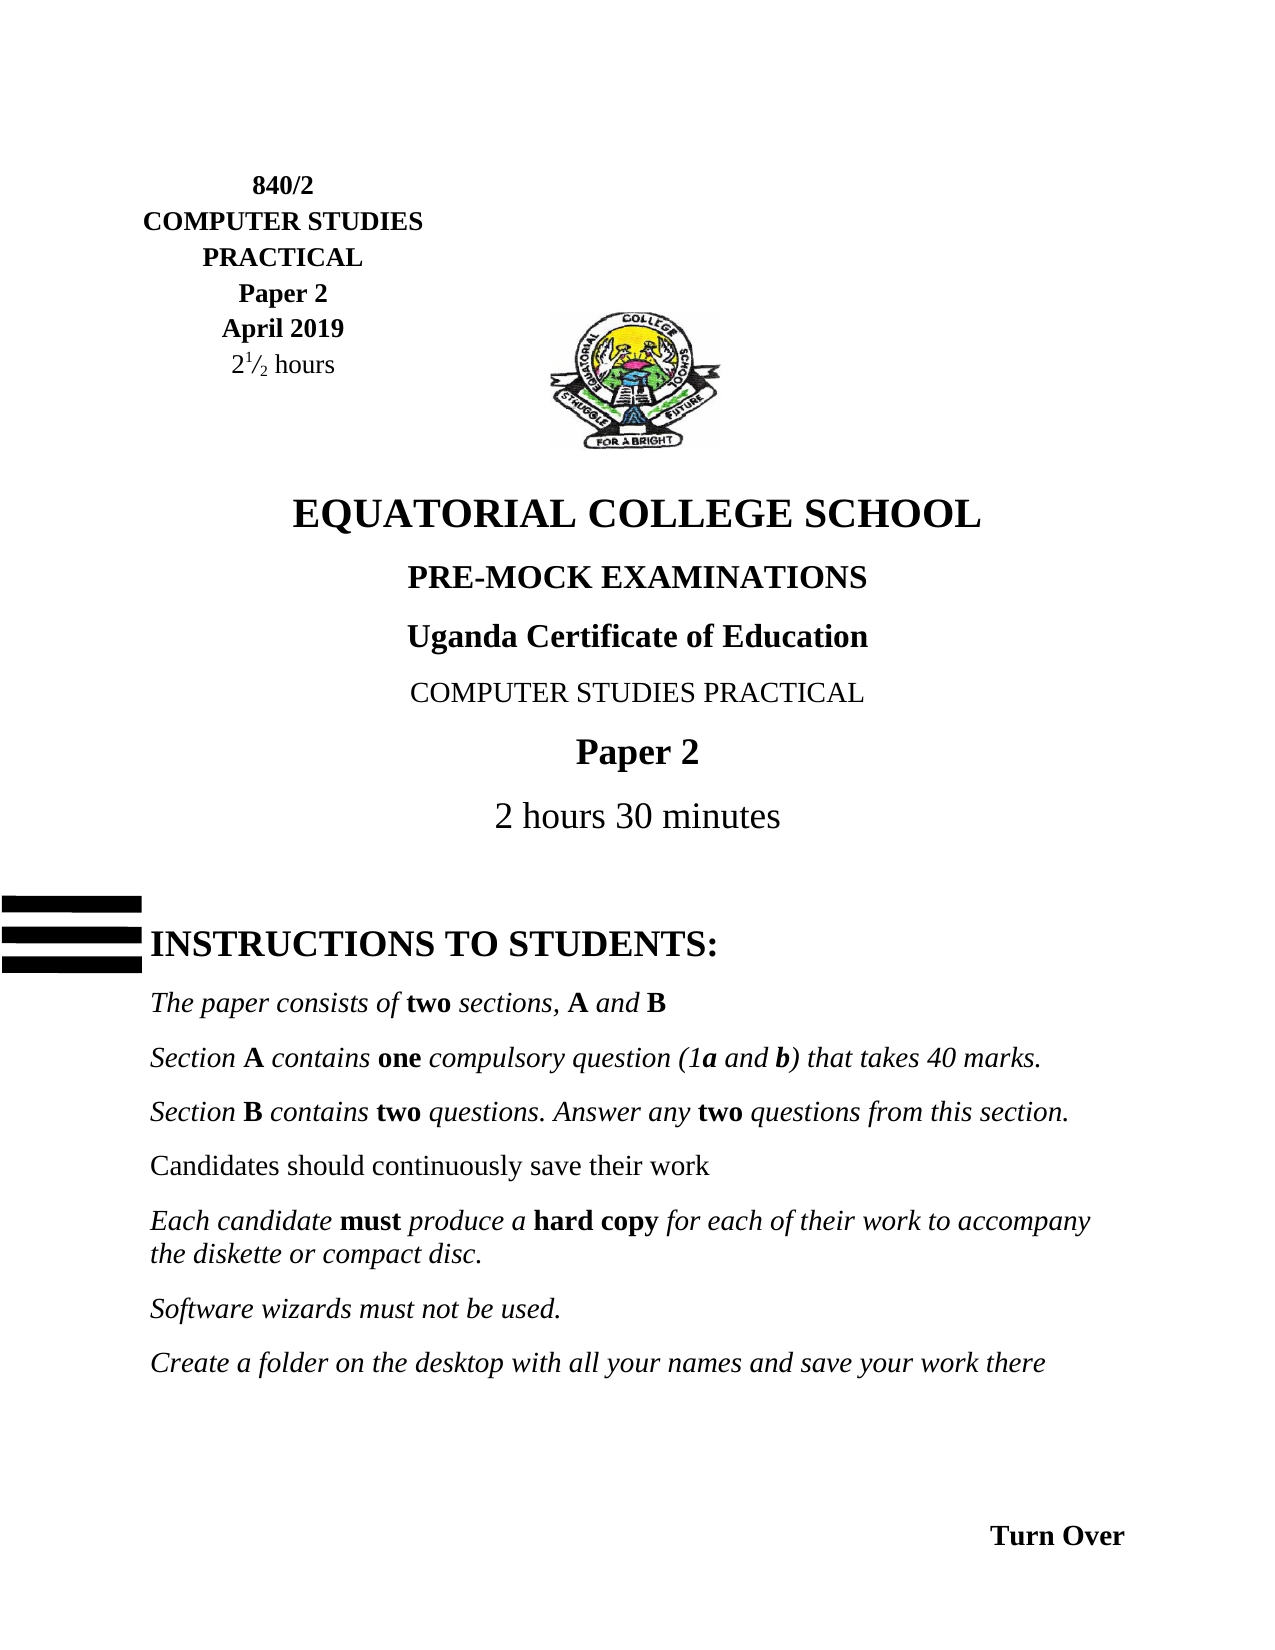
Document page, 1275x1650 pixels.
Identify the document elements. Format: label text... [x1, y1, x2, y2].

text 2 hours 30 minutes [150, 793, 1125, 837]
text Section A contains one compulsory question (1a and b) that takes 40 marks. [150, 1040, 1125, 1073]
text INSTRUCTIONS TO STUDENTS: [150, 921, 1125, 964]
text Create a folder on the desktop with all your names and save your work there [150, 1345, 1125, 1379]
text Software wizards must not be used. [150, 1291, 1125, 1324]
text Uganda Certificate of Education [150, 616, 1125, 654]
text EQUATORIAL COLLEGE SCHOOL [150, 488, 1125, 536]
text COMPUTER STUDIES PRACTICAL [150, 675, 1125, 709]
text Paper 2 [150, 729, 1125, 773]
text Section B contains two questions. Answer any two questions from this section. [150, 1094, 1125, 1128]
text PRE-MOCK EXAMINATIONS [150, 557, 1125, 595]
picture [532, 307, 723, 449]
text The paper consists of two sections, A and B [150, 985, 1125, 1019]
text Each candidate must produce a hard copy for each of their work to accompany the diskette or compact disc. [150, 1203, 1125, 1270]
text Candidates should continuously save their work [150, 1148, 1125, 1182]
text Turn Over [150, 1518, 1125, 1552]
